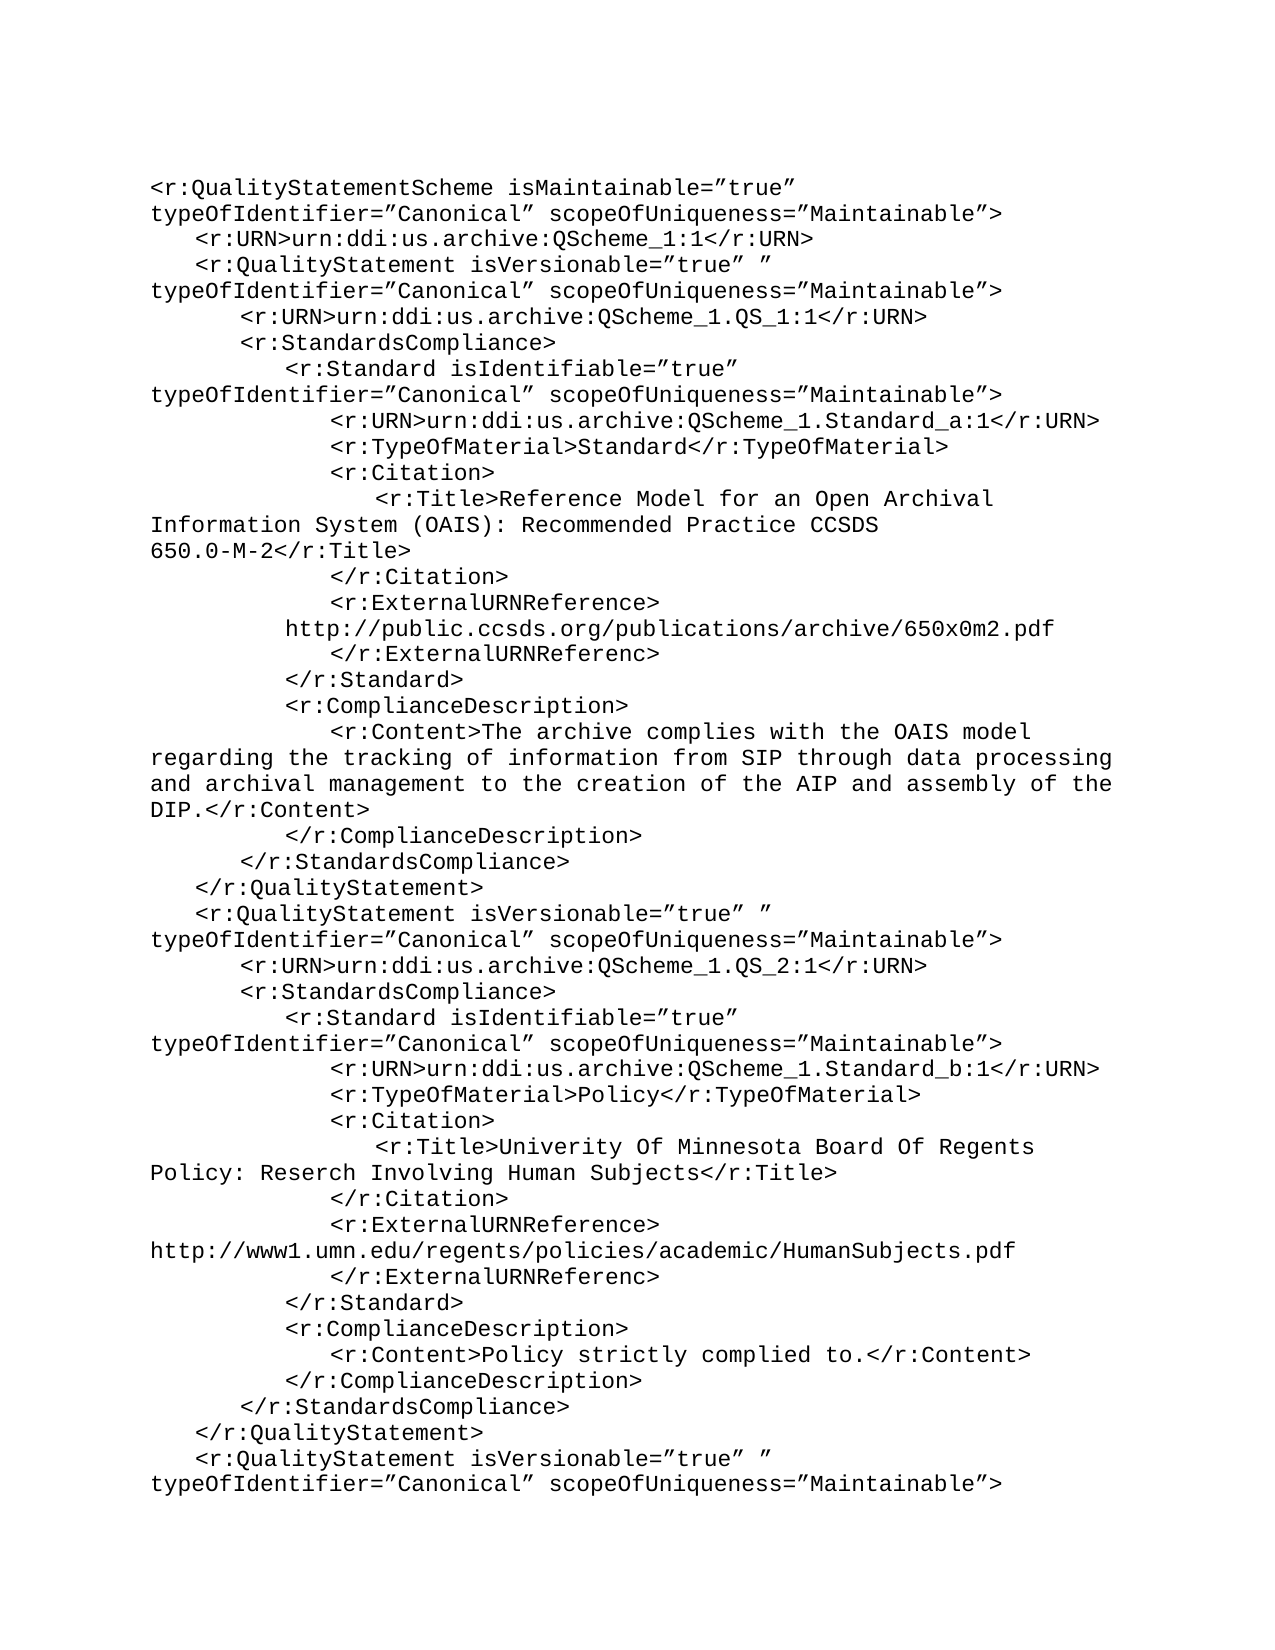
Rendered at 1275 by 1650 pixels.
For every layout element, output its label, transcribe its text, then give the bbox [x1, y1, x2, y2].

text <r:URN>urn:ddi:us.archive:QScheme_1.QS_1:1</r:URN> [150, 306, 1125, 332]
text <r:Content>Policy strictly complied to.</r:Content> [150, 1343, 1125, 1369]
text <r:URN>urn:ddi:us.archive:QScheme_1.Standard_b:1</r:URN> [150, 1058, 1125, 1084]
text <r:QualityStatementScheme isMaintainable=”true” typeOfIdentifier=”Canonical” scopeOfUniqueness=”Maintainable”> [150, 176, 1125, 228]
text <r:QualityStatement isVersionable=”true” ” typeOfIdentifier=”Canonical” scopeOfUniqueness=”Maintainable”> [150, 1447, 1125, 1499]
text </r:ExternalURNReferenc> [285, 643, 1125, 669]
text <r:Standard isIdentifiable=”true” typeOfIdentifier=”Canonical” scopeOfUniqueness=”Maintainable”> [150, 1006, 1125, 1058]
text <r:URN>urn:ddi:us.archive:QScheme_1:1</r:URN> [150, 228, 1125, 254]
text <r:ExternalURNReference> http://public.ccsds.org/publications/archive/650x0m2.pdf [285, 591, 1125, 643]
text <r:TypeOfMaterial>Policy</r:TypeOfMaterial> [150, 1084, 1125, 1110]
text </r:Standard> [150, 669, 1125, 695]
text </r:StandardsCompliance> [150, 1395, 1125, 1421]
text </r:StandardsCompliance> [150, 850, 1125, 876]
text <r:StandardsCompliance> [150, 332, 1125, 357]
text </r:QualityStatement> [150, 876, 1125, 902]
text </r:ComplianceDescription> [150, 1369, 1125, 1395]
text <r:ExternalURNReference> [285, 1213, 1125, 1239]
text <r:Title>Univerity Of Minnesota Board Of Regents Policy: Reserch Involving Human Subjects</r:Title> [150, 1136, 1125, 1187]
text <r:URN>urn:ddi:us.archive:QScheme_1.QS_2:1</r:URN> [150, 954, 1125, 980]
text http://www1.umn.edu/regents/policies/academic/HumanSubjects.pdf [150, 1239, 1125, 1265]
text <r:Title>Reference Model for an Open Archival Information System (OAIS): Recommended Practice CCSDS 650.0-M-2</r:Title> [150, 487, 1125, 565]
text </r:ExternalURNReferenc> [285, 1265, 1125, 1291]
text </r:Standard> [150, 1291, 1125, 1317]
text <r:StandardsCompliance> [150, 980, 1125, 1006]
text <r:Citation> [150, 1110, 1125, 1136]
text <r:Citation> [150, 461, 1125, 487]
text <r:TypeOfMaterial>Standard</r:TypeOfMaterial> [150, 435, 1125, 461]
text <r:Content>The archive complies with the OAIS model regarding the tracking of information from SIP through data processing and archival management to the creation of the AIP and assembly of the DIP.</r:Content> [150, 721, 1125, 824]
text <r:QualityStatement isVersionable=”true” ” typeOfIdentifier=”Canonical” scopeOfUniqueness=”Maintainable”> [150, 902, 1125, 954]
text <r:URN>urn:ddi:us.archive:QScheme_1.Standard_a:1</r:URN> [150, 409, 1125, 435]
text <r:ComplianceDescription> [150, 695, 1125, 721]
text </r:ComplianceDescription> [150, 824, 1125, 850]
text <r:ComplianceDescription> [150, 1317, 1125, 1343]
text </r:QualityStatement> [150, 1421, 1125, 1447]
text </r:Citation> [150, 1187, 1125, 1213]
text <r:QualityStatement isVersionable=”true” ” typeOfIdentifier=”Canonical” scopeOfUniqueness=”Maintainable”> [150, 254, 1125, 306]
text </r:Citation> [150, 565, 1125, 591]
text <r:Standard isIdentifiable=”true” typeOfIdentifier=”Canonical” scopeOfUniqueness=”Maintainable”> [150, 357, 1125, 409]
